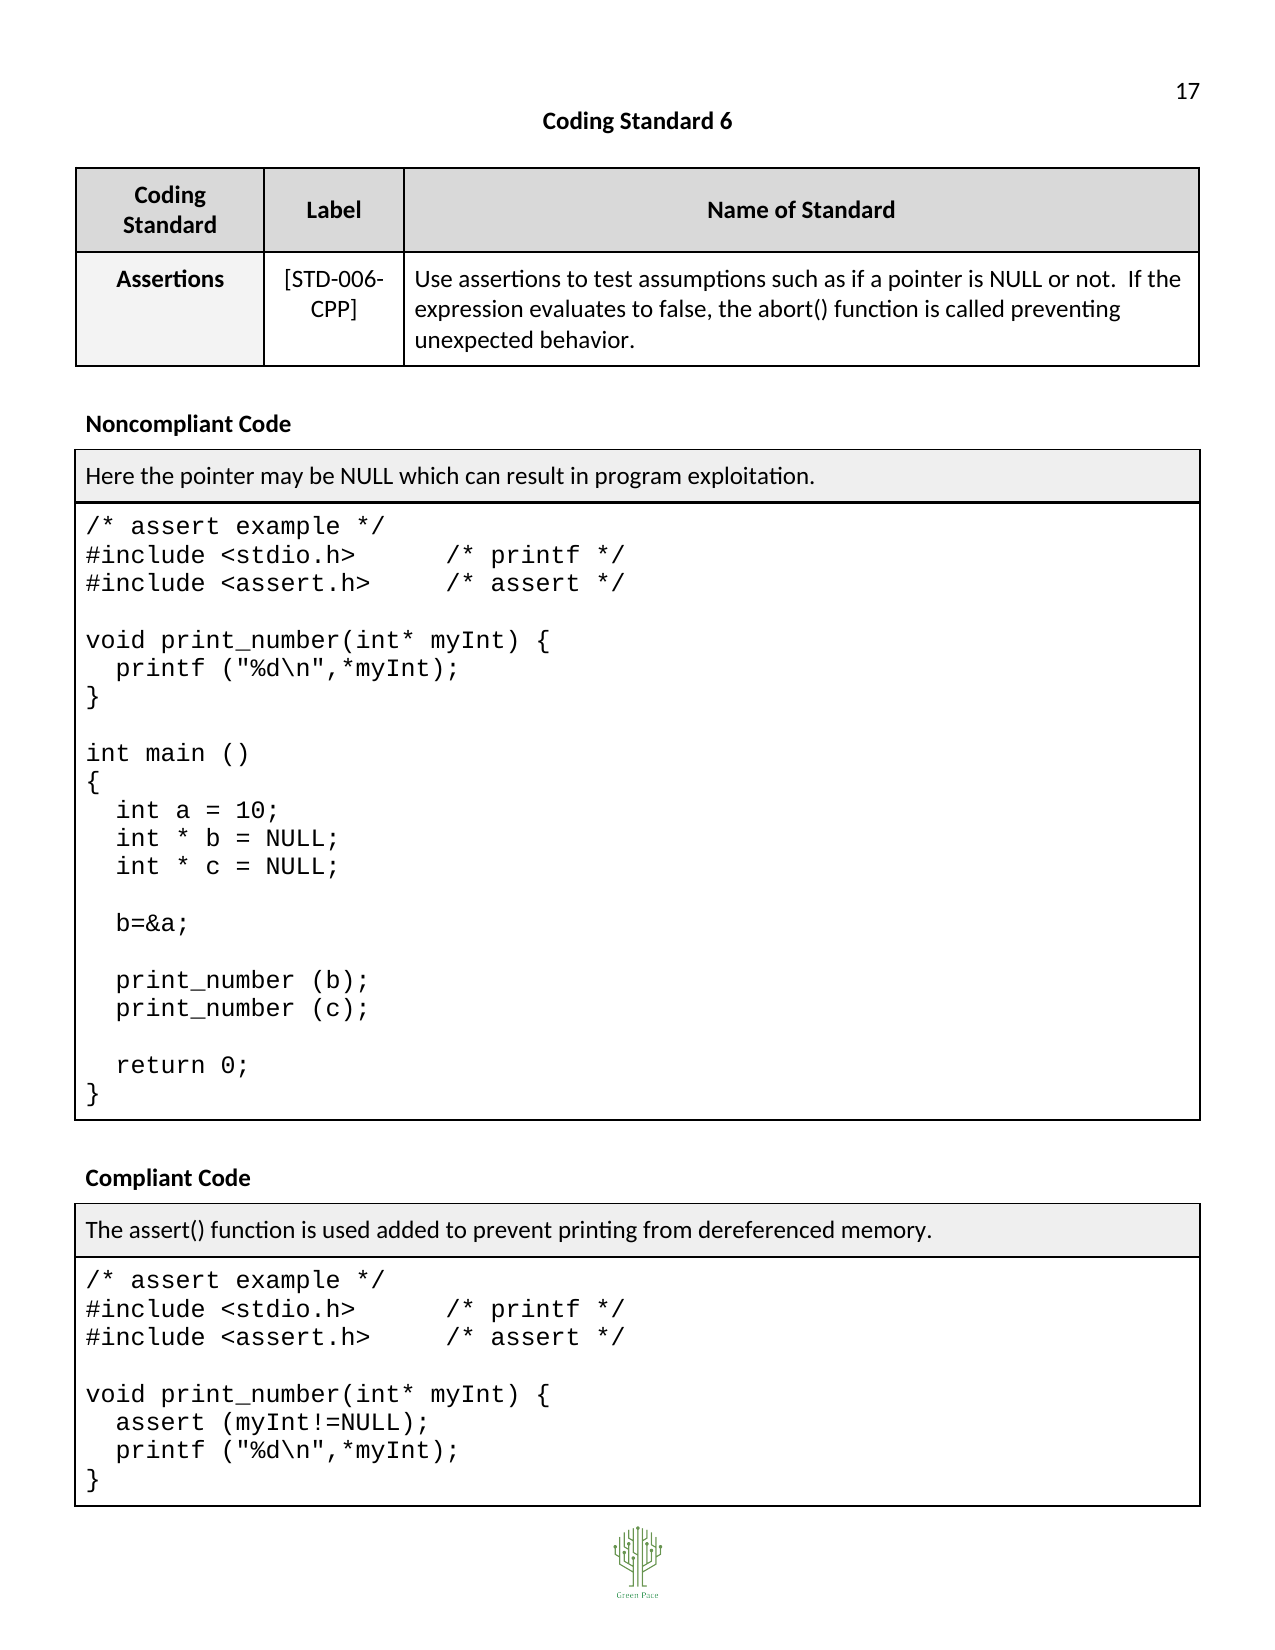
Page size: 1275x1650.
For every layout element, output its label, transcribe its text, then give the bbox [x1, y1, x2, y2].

table_header Name of Standard [405, 169, 1198, 251]
table_header Label [265, 169, 403, 251]
picture [605, 1521, 670, 1606]
table_header Noncompliant Code [75, 398, 1200, 449]
table_cell Assertions [77, 253, 263, 365]
subtitle Coding Standard 6 [75, 106, 1200, 136]
table_cell Here the pointer may be NULL which can result in program exploitation. [76, 450, 1199, 501]
table_header Coding Standard [77, 169, 263, 251]
table_cell Use assertions to test assumptions such as if a pointer is NULL or not. If the expression evaluates to false, the abort() function is called preventing unexpected behavior. [405, 253, 1198, 365]
table_cell [STD-006-CPP] [265, 253, 403, 365]
table_header Compliant Code [75, 1152, 1200, 1203]
table_cell The assert() function is used added to prevent printing from dereferenced memory. [76, 1204, 1199, 1256]
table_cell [76, 1258, 1199, 1505]
table_cell /* assert example */ #include <stdio.h> /* printf */ #include <assert.h> /* assert */ void print_number(int* myInt) { printf ("%d\n",*myInt); } int main () { int a = 10; int * b = NULL; int * c = NULL; b=&a; print_number (b); print_number (c); return 0; } [76, 504, 1199, 1119]
